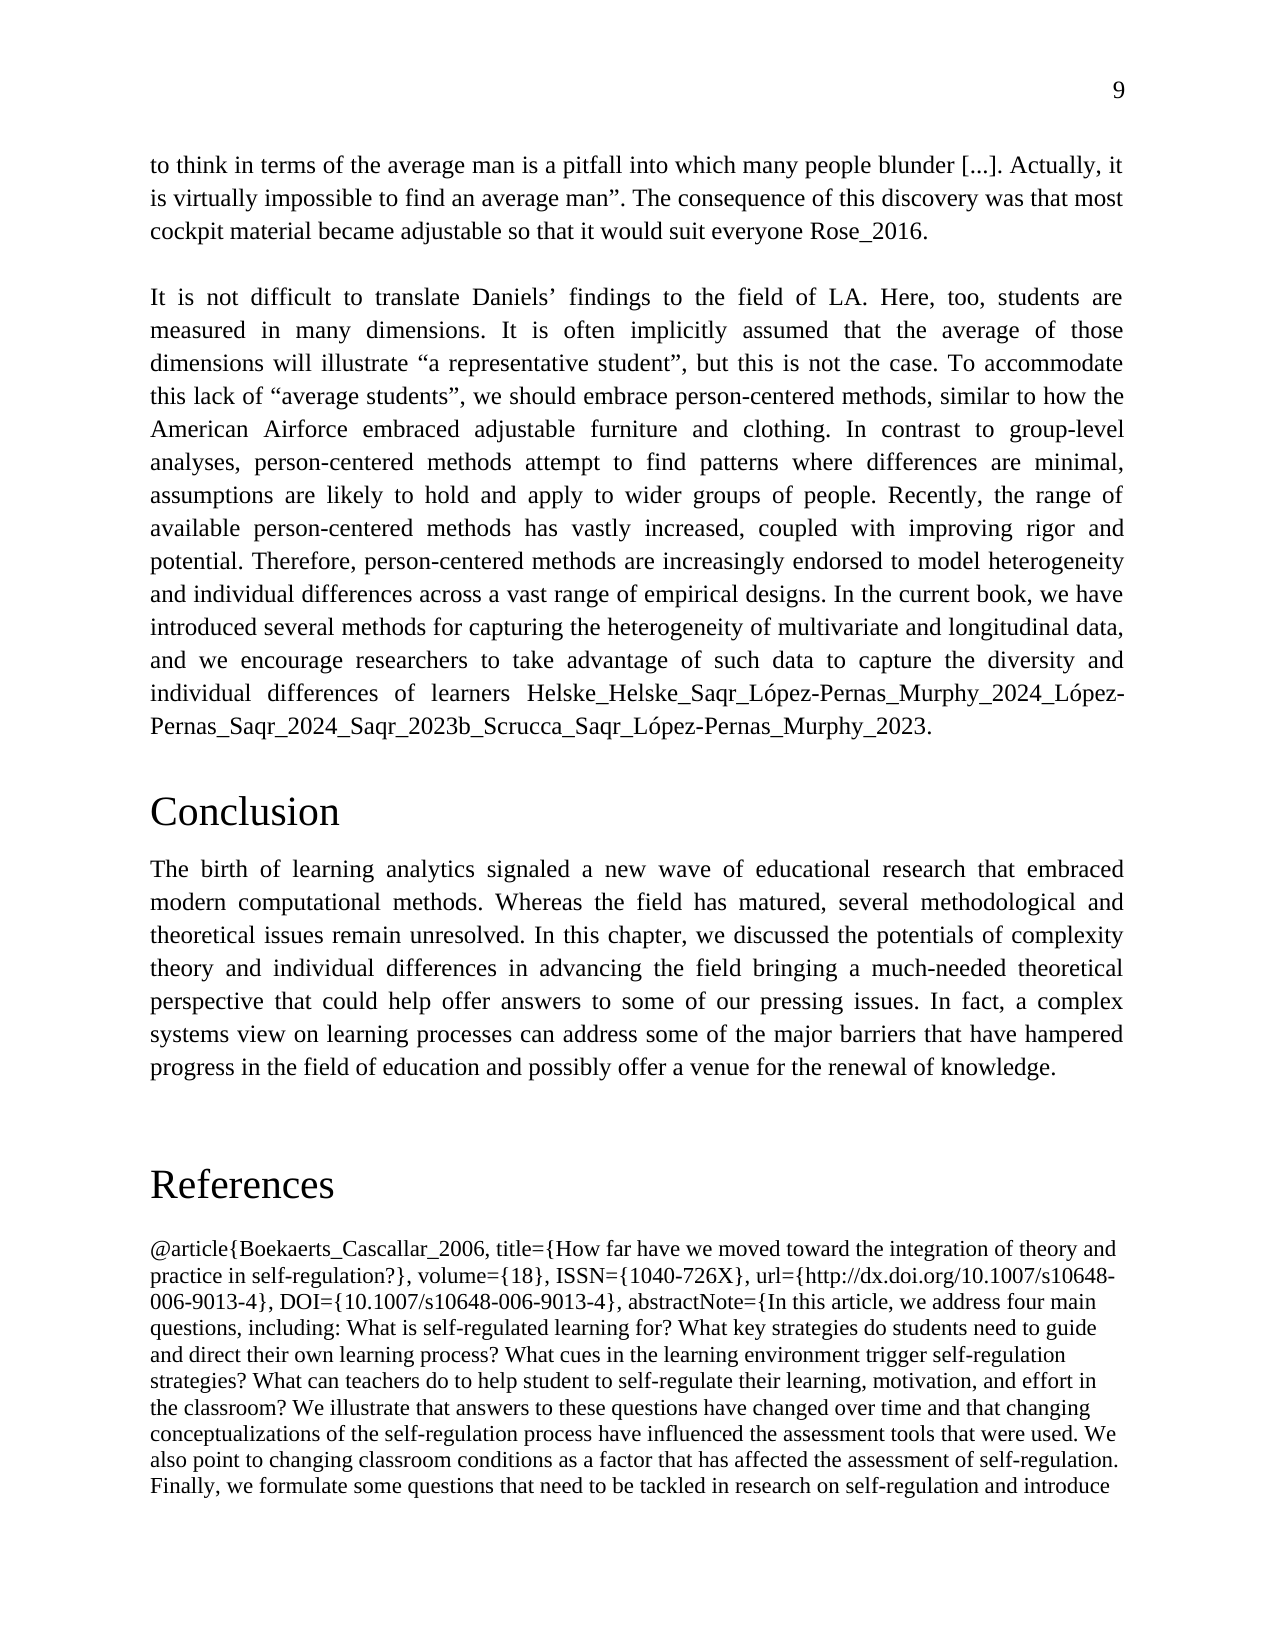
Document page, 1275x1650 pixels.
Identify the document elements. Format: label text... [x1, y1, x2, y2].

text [150, 150, 1125, 245]
subtitle Conclusion [150, 786, 1125, 834]
text It is not difficult to translate Daniels’ findings to the field of LA. Here, too, students are measured in many dimensions. It is often implicitly assumed that the average of those dimensions will illustrate “a representative student”, but this is not the case. To accommodate this lack of “average students”, we should embrace person-centered methods, similar to how the American Airforce embraced adjustable furniture and clothing. In contrast to group-level analyses, person-centered methods attempt to find patterns where differences are minimal, assumptions are likely to hold and apply to wider groups of people. Recently, the range of available person-centered methods has vastly increased, coupled with improving rigor and potential. Therefore, person-centered methods are increasingly endorsed to model heterogeneity and individual differences across a vast range of empirical designs. In the current book, we have introduced several methods for capturing the heterogeneity of multivariate and longitudinal data, and we encourage researchers to take advantage of such data to capture the diversity and individual differences of learners Helske_Helske_Saqr_López-Pernas_Murphy_2024_López-Pernas_Saqr_2024_Saqr_2023b_Scrucca_Saqr_López-Pernas_Murphy_2023. [150, 282, 1125, 740]
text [150, 1235, 1125, 1499]
subtitle References [150, 1159, 1125, 1207]
text The birth of learning analytics signaled a new wave of educational research that embraced modern computational methods. Whereas the field has matured, several methodological and theoretical issues remain unresolved. In this chapter, we discussed the potentials of complexity theory and individual differences in advancing the field bringing a much-needed theoretical perspective that could help offer answers to some of our pressing issues. In fact, a complex systems view on learning processes can address some of the major barriers that have hampered progress in the field of education and possibly offer a venue for the renewal of knowledge. [150, 854, 1125, 1081]
